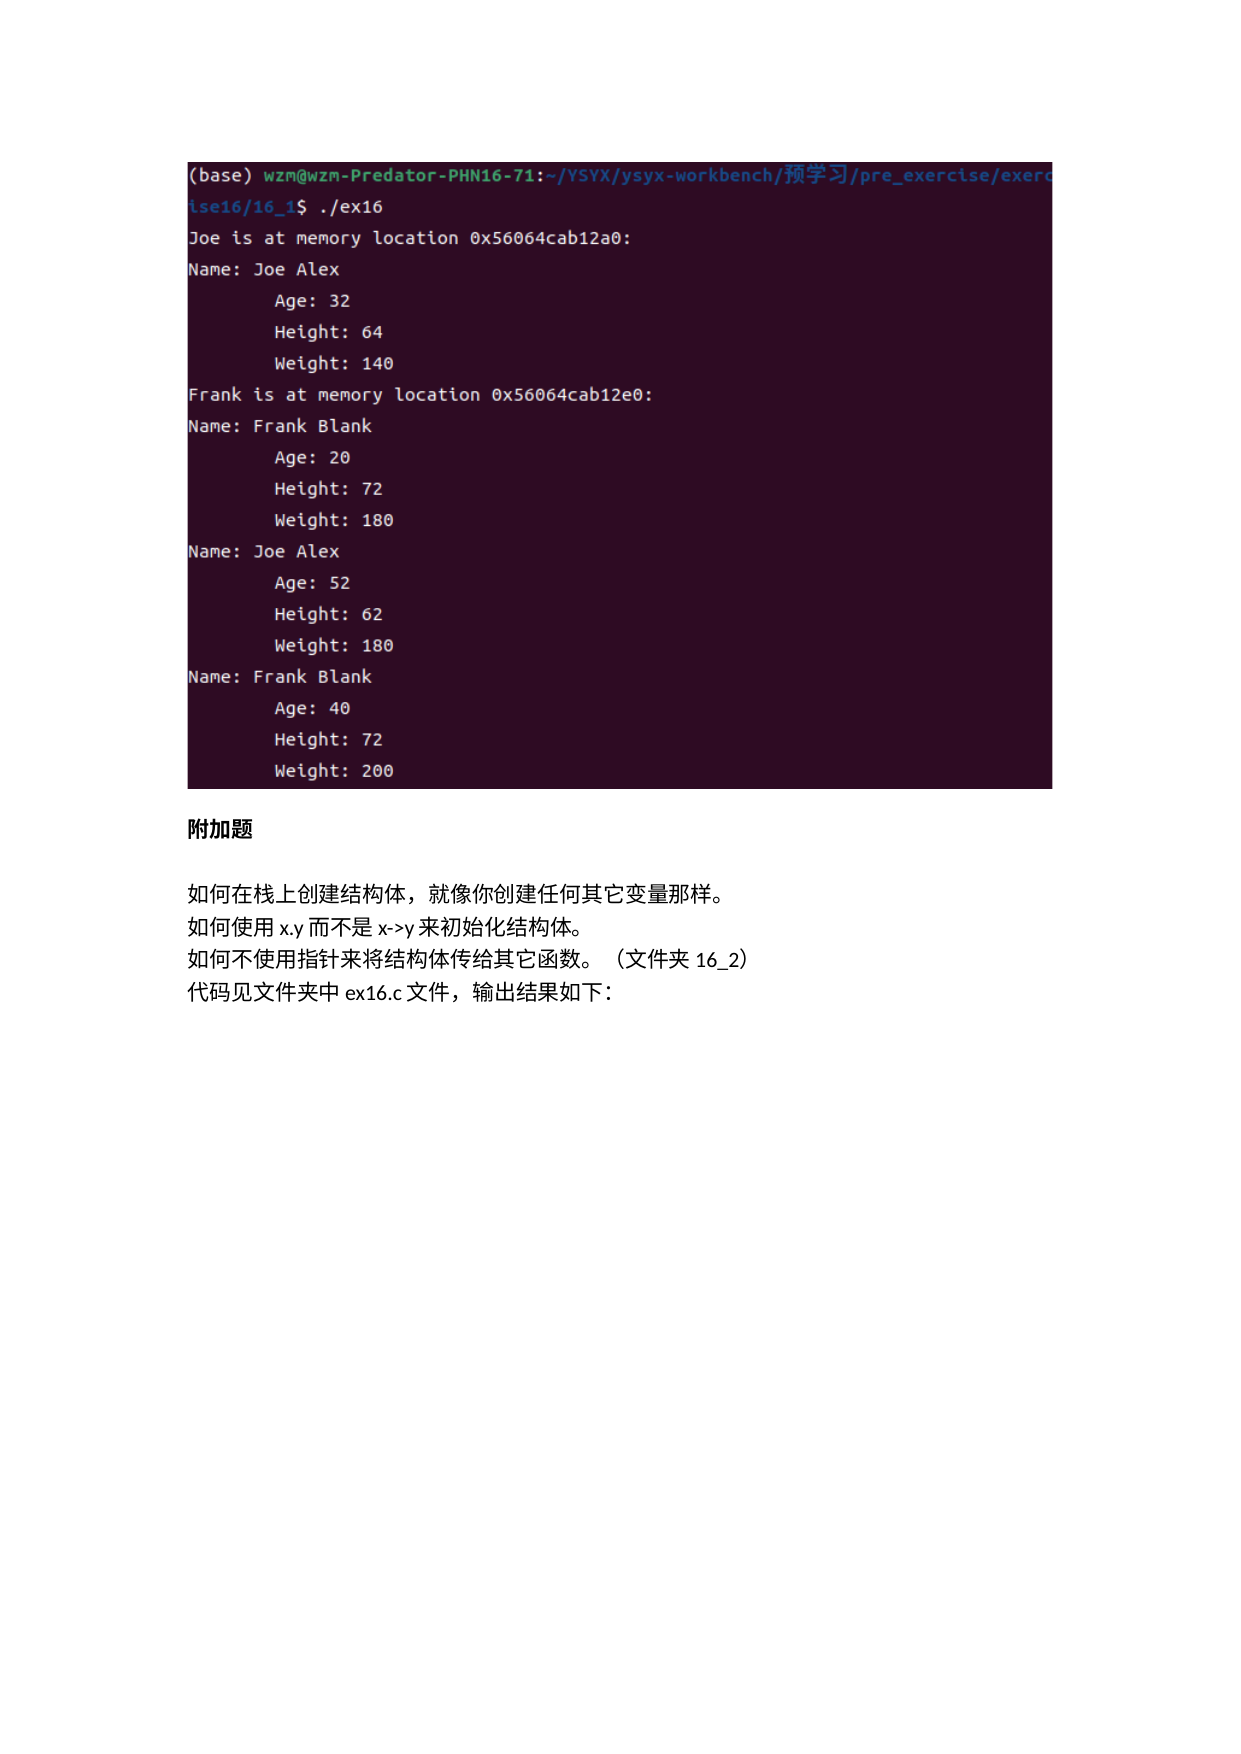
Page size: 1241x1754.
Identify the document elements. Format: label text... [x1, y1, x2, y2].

text 如何使用x.y而不是x->y来初始化结构体。 [187, 909, 1053, 942]
text 如何在栈上创建结构体，就像你创建任何其它变量那样。 [187, 877, 1053, 909]
text 如何不使用指针来将结构体传给其它函数。（文件夹16_2） [187, 942, 1053, 974]
text 附加题 [187, 812, 1053, 844]
text 代码见文件夹中ex16.c文件，输出结果如下： [187, 974, 1053, 1007]
picture [187, 162, 1053, 789]
